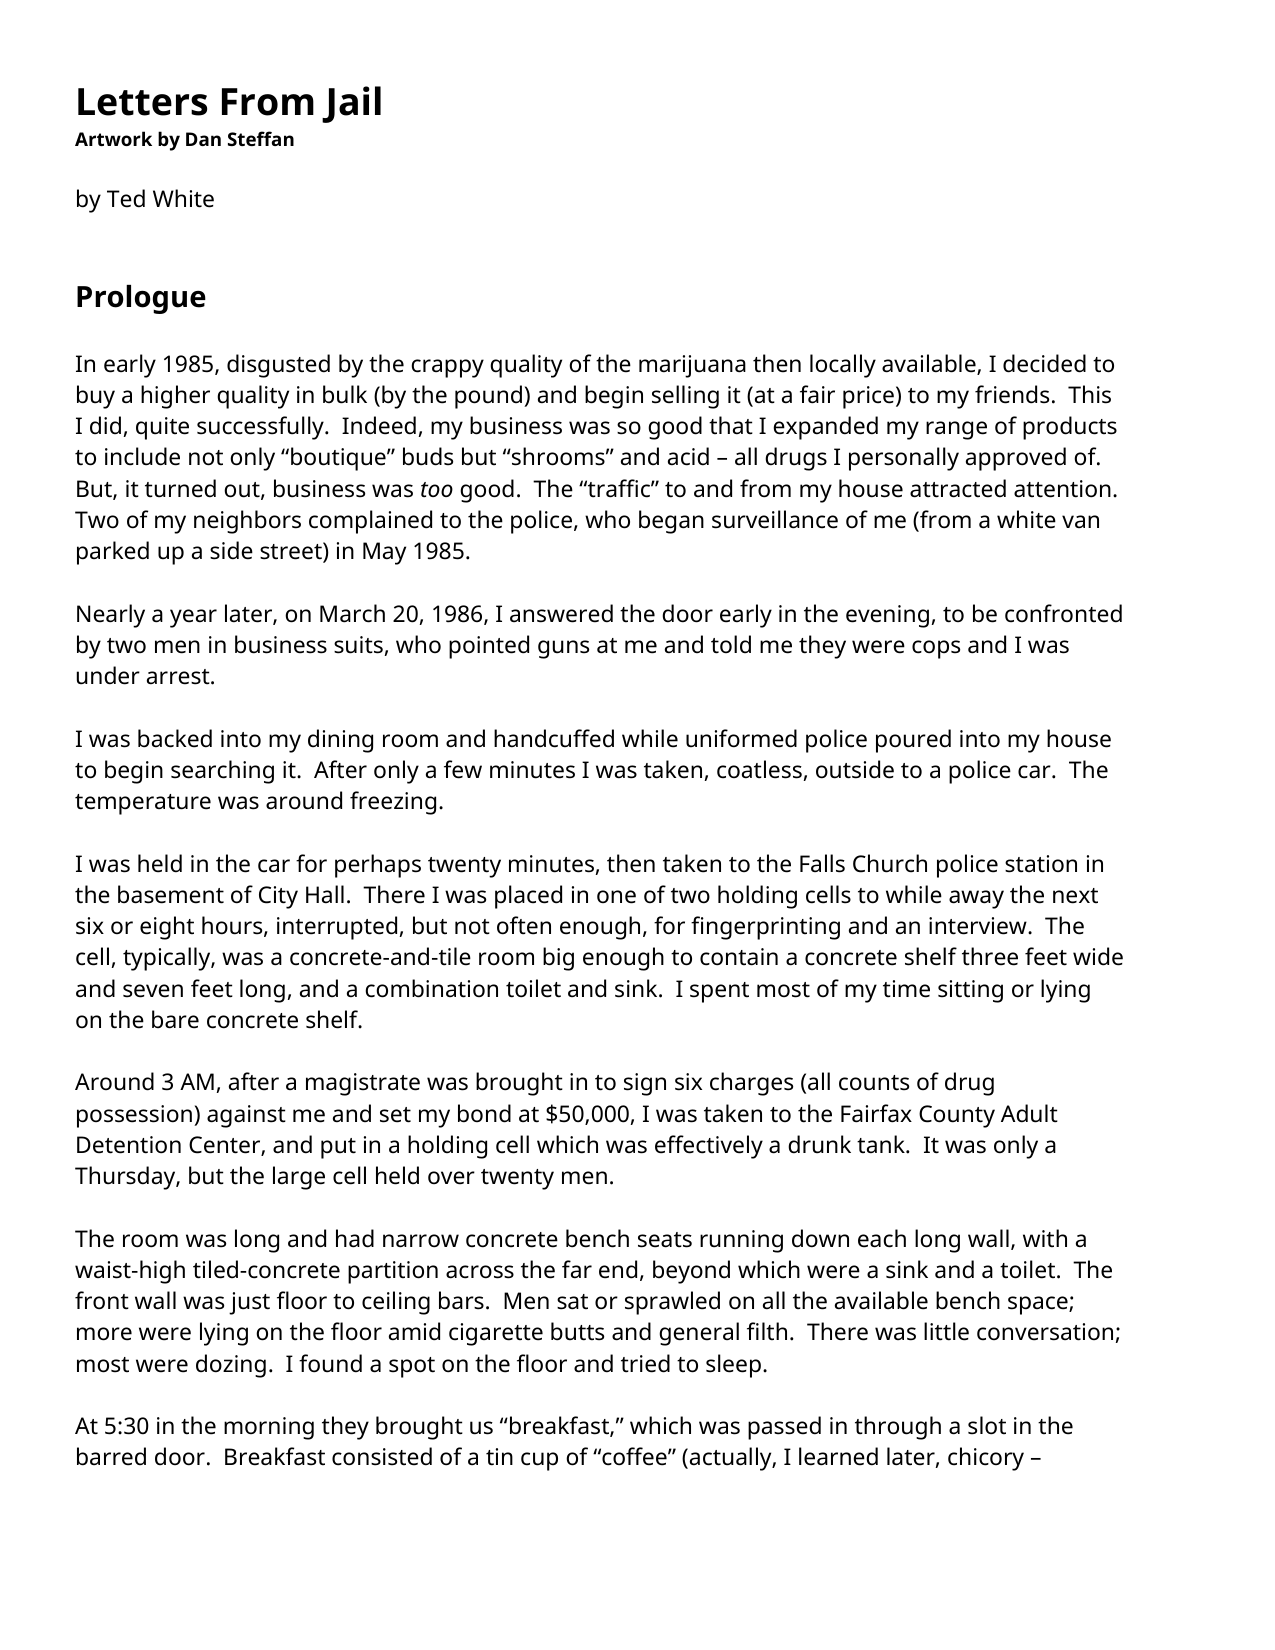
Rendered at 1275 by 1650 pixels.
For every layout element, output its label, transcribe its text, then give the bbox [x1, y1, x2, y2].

text I was held in the car for perhaps twenty minutes, then taken to the Falls Church police station in the basement of City Hall. There I was placed in one of two holding cells to while away the next six or eight hours, interrupted, but not often enough, for fingerprinting and an interview. The cell, typically, was a concrete-and-tile room big enough to contain a concrete shelf three feet wide and seven feet long, and a combination toilet and sink. I spent most of my time sitting or lying on the bare concrete shelf. [75, 847, 1125, 1035]
subtitle Artwork by Dan Steffan [75, 126, 1125, 152]
subtitle Prologue [75, 277, 1125, 316]
text The room was long and had narrow concrete bench seats running down each long wall, with a waist-high tiled-concrete partition across the far end, beyond which were a sink and a toilet. The front wall was just floor to ceiling bars. Men sat or sprawled on all the available bench space; more were lying on the floor amid cigarette butts and general filth. There was little conversation; most were dozing. I found a spot on the floor and tried to sleep. [75, 1222, 1125, 1379]
text Nearly a year later, on March 20, 1986, I answered the door early in the evening, to be confronted by two men in business suits, who pointed guns at me and told me they were cops and I was under arrest. [75, 597, 1125, 691]
subtitle by Ted White [75, 183, 1125, 214]
text I was backed into my dining room and handcuffed while uniformed police poured into my house to begin searching it. After only a few minutes I was taken, coatless, outside to a police car. The temperature was around freezing. [75, 722, 1125, 816]
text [75, 1410, 1125, 1472]
text In early 1985, disgusted by the crappy quality of the marijuana then locally available, I decided to buy a higher quality in bulk (by the pound) and begin selling it (at a fair price) to my friends. This I did, quite successfully. Indeed, my business was so good that I expanded my range of products to include not only “boutique” buds but “shrooms” and acid – all drugs I personally approved of. But, it turned out, business was too good. The “traffic” to and from my house attracted attention. Two of my neighbors complained to the police, who began surveillance of me (from a white van parked up a side street) in May 1985. [75, 347, 1125, 566]
text Around 3 AM, after a magistrate was brought in to sign six charges (all counts of drug possession) against me and set my bond at $50,000, I was taken to the Fairfax County Adult Detention Center, and put in a holding cell which was effectively a drunk tank. It was only a Thursday, but the large cell held over twenty men. [75, 1066, 1125, 1191]
subtitle Letters From Jail [75, 75, 1125, 126]
